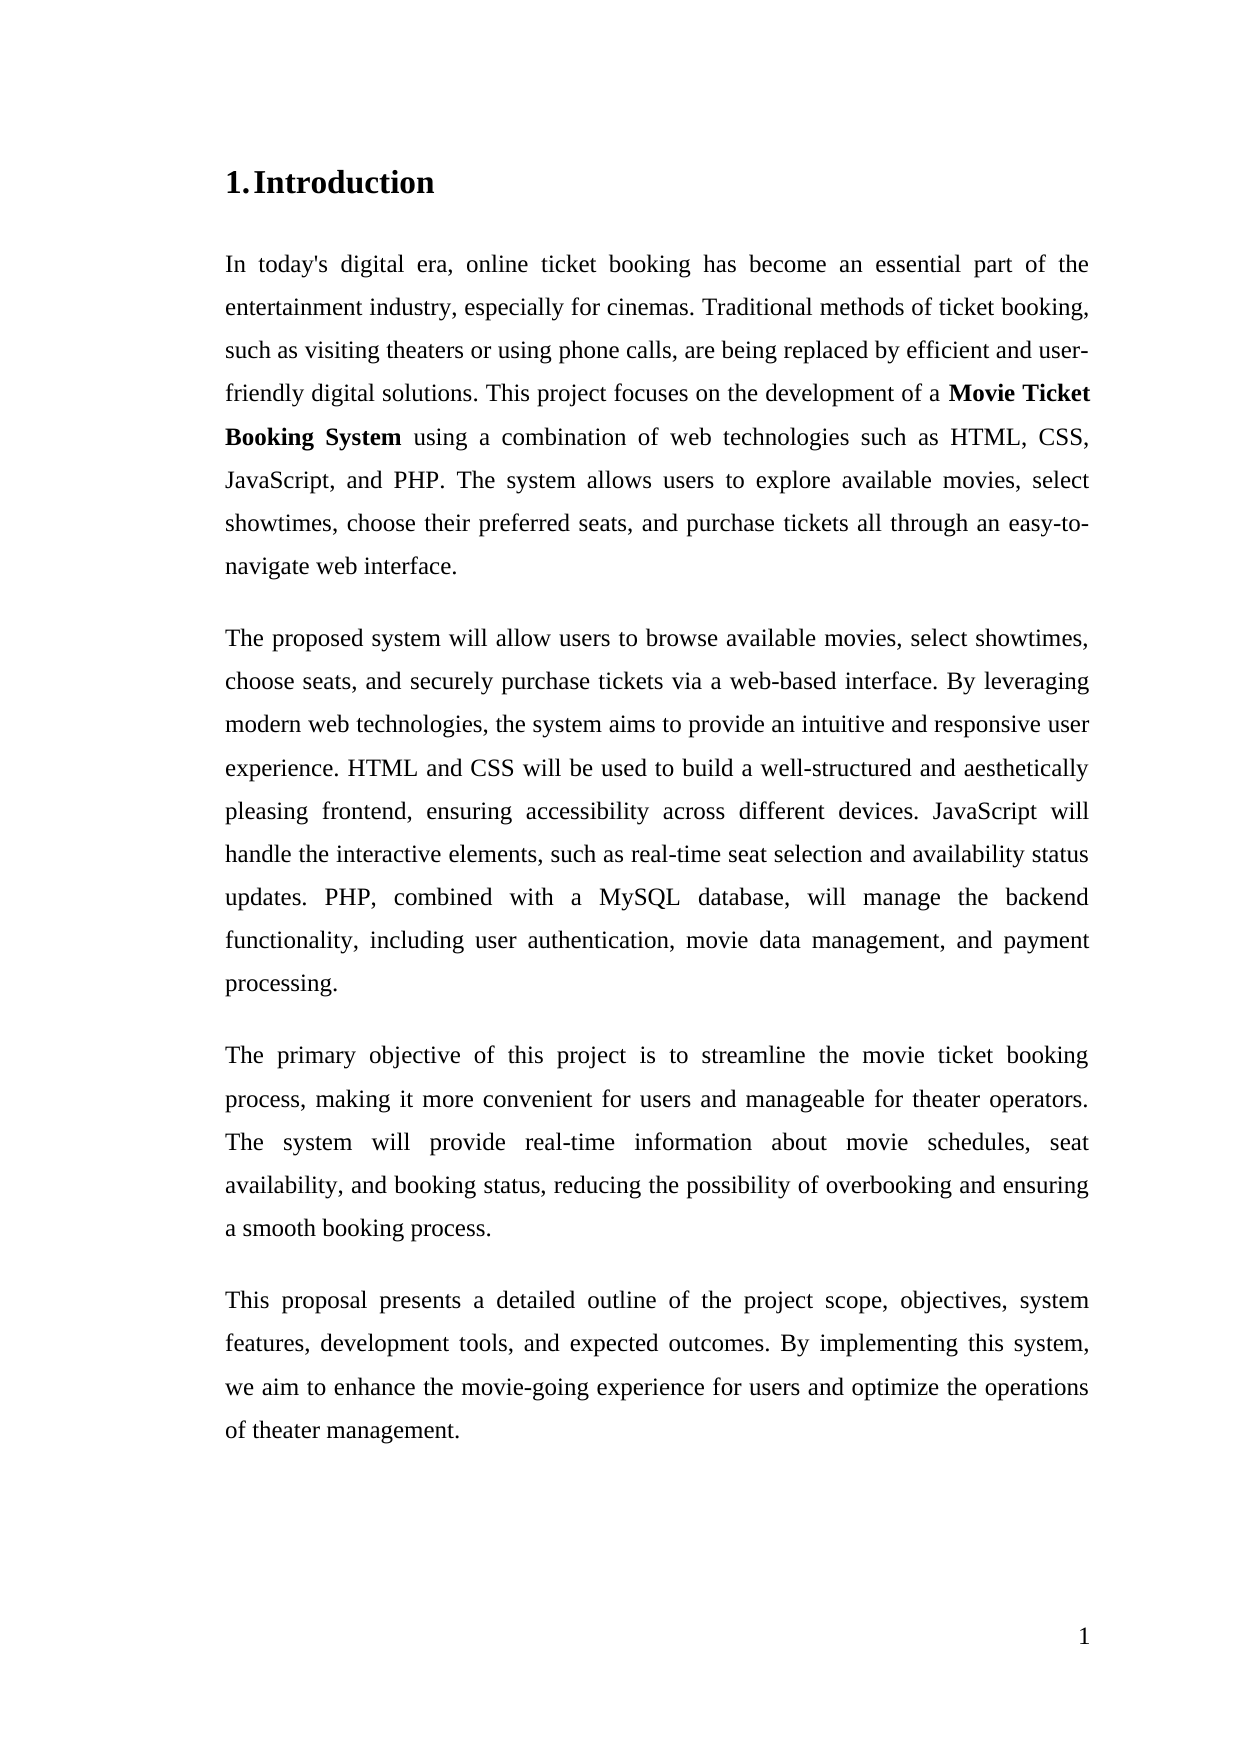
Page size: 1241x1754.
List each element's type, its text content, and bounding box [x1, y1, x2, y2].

text The primary objective of this project is to streamline the movie ticket booking process, making it more convenient for users and manageable for theater operators. The system will provide real-time information about movie schedules, seat availability, and booking status, reducing the possibility of overbooking and ensuring a smooth booking process. [225, 1041, 1090, 1242]
text The proposed system will allow users to browse available movies, select showtimes, choose seats, and securely purchase tickets via a web-based interface. By leveraging modern web technologies, the system aims to provide an intuitive and responsive user experience. HTML and CSS will be used to build a well-structured and aesthetically pleasing frontend, ensuring accessibility across different devices. JavaScript will handle the interactive elements, such as real-time seat selection and availability status updates. PHP, combined with a MySQL database, will manage the backend functionality, including user authentication, movie data management, and payment processing. [225, 623, 1090, 997]
text In today's digital era, online ticket booking has become an essential part of the entertainment industry, especially for cinemas. Traditional methods of ticket booking, such as visiting theaters or using phone calls, are being replaced by efficient and user-friendly digital solutions. This project focuses on the development of a Movie Ticket Booking System using a combination of web technologies such as HTML, CSS, JavaScript, and PHP. The system allows users to explore available movies, select showtimes, choose their preferred seats, and purchase tickets all through an easy-to-navigate web interface. [225, 249, 1090, 580]
subtitle Introduction [225, 162, 1090, 201]
text This proposal presents a detailed outline of the project scope, objectives, system features, development tools, and expected outcomes. By implementing this system, we aim to enhance the movie-going experience for users and optimize the operations of theater management. [225, 1285, 1090, 1443]
